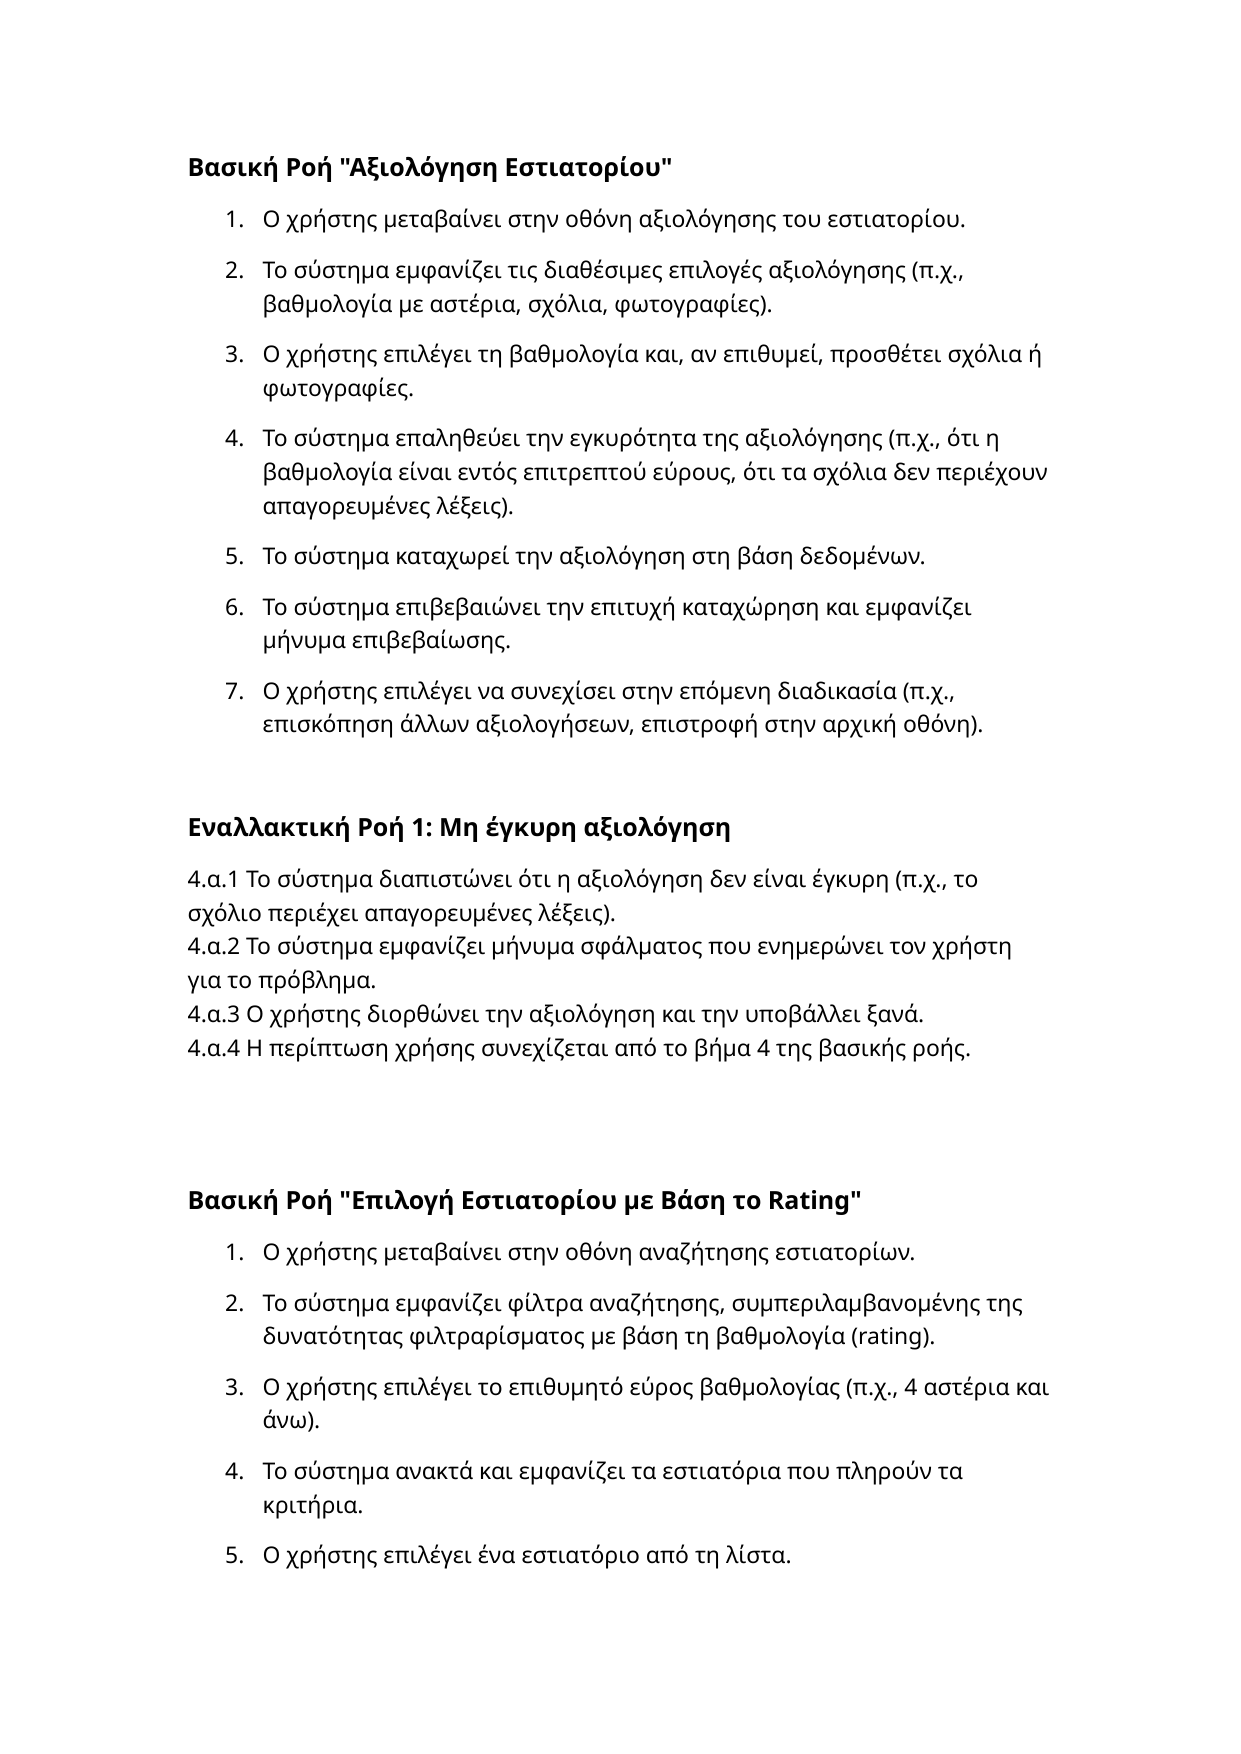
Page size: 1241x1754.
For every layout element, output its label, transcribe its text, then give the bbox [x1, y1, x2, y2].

list Το σύστημα επαληθεύει την εγκυρότητα της αξιολόγησης (π.χ., ότι η βαθμολογία είναι εντός επιτρεπτού εύρους, ότι τα σχόλια δεν περιέχουν απαγορευμένες λέξεις). [225, 422, 1053, 521]
text 4.α.1 Το σύστημα διαπιστώνει ότι η αξιολόγηση δεν είναι έγκυρη (π.χ., το σχόλιο περιέχει απαγορευμένες λέξεις). 4.α.2 Το σύστημα εμφανίζει μήνυμα σφάλματος που ενημερώνει τον χρήστη για το πρόβλημα. 4.α.3 Ο χρήστης διορθώνει την αξιολόγηση και την υποβάλλει ξανά. 4.α.4 Η περίπτωση χρήσης συνεχίζεται από το βήμα 4 της βασικής ροής. [187, 863, 1053, 1063]
list Ο χρήστης επιλέγει να συνεχίσει στην επόμενη διαδικασία (π.χ., επισκόπηση άλλων αξιολογήσεων, επιστροφή στην αρχική οθόνη). [225, 675, 1053, 740]
list Ο χρήστης μεταβαίνει στην οθόνη αναζήτησης εστιατορίων. [225, 1236, 1053, 1267]
text Βασική Ροή "Αξιολόγηση Εστιατορίου" [187, 150, 1053, 184]
text Εναλλακτική Ροή 1: Μη έγκυρη αξιολόγηση [187, 809, 1053, 843]
list Το σύστημα επιβεβαιώνει την επιτυχή καταχώρηση και εμφανίζει μήνυμα επιβεβαίωσης. [225, 591, 1053, 656]
list Το σύστημα εμφανίζει φίλτρα αναζήτησης, συμπεριλαμβανομένης της δυνατότητας φιλτραρίσματος με βάση τη βαθμολογία (rating). [225, 1287, 1053, 1352]
text Βασική Ροή "Επιλογή Εστιατορίου με Βάση το Rating" [187, 1183, 1053, 1217]
list Ο χρήστης μεταβαίνει στην οθόνη αξιολόγησης του εστιατορίου. [225, 203, 1053, 235]
list Ο χρήστης επιλέγει ένα εστιατόριο από τη λίστα. [225, 1539, 1053, 1570]
list Το σύστημα ανακτά και εμφανίζει τα εστιατόρια που πληρούν τα κριτήρια. [225, 1455, 1053, 1520]
list Ο χρήστης επιλέγει τη βαθμολογία και, αν επιθυμεί, προσθέτει σχόλια ή φωτογραφίες. [225, 338, 1053, 403]
list Το σύστημα εμφανίζει τις διαθέσιμες επιλογές αξιολόγησης (π.χ., βαθμολογία με αστέρια, σχόλια, φωτογραφίες). [225, 254, 1053, 319]
list Το σύστημα καταχωρεί την αξιολόγηση στη βάση δεδομένων. [225, 540, 1053, 571]
list Ο χρήστης επιλέγει το επιθυμητό εύρος βαθμολογίας (π.χ., 4 αστέρια και άνω). [225, 1371, 1053, 1436]
